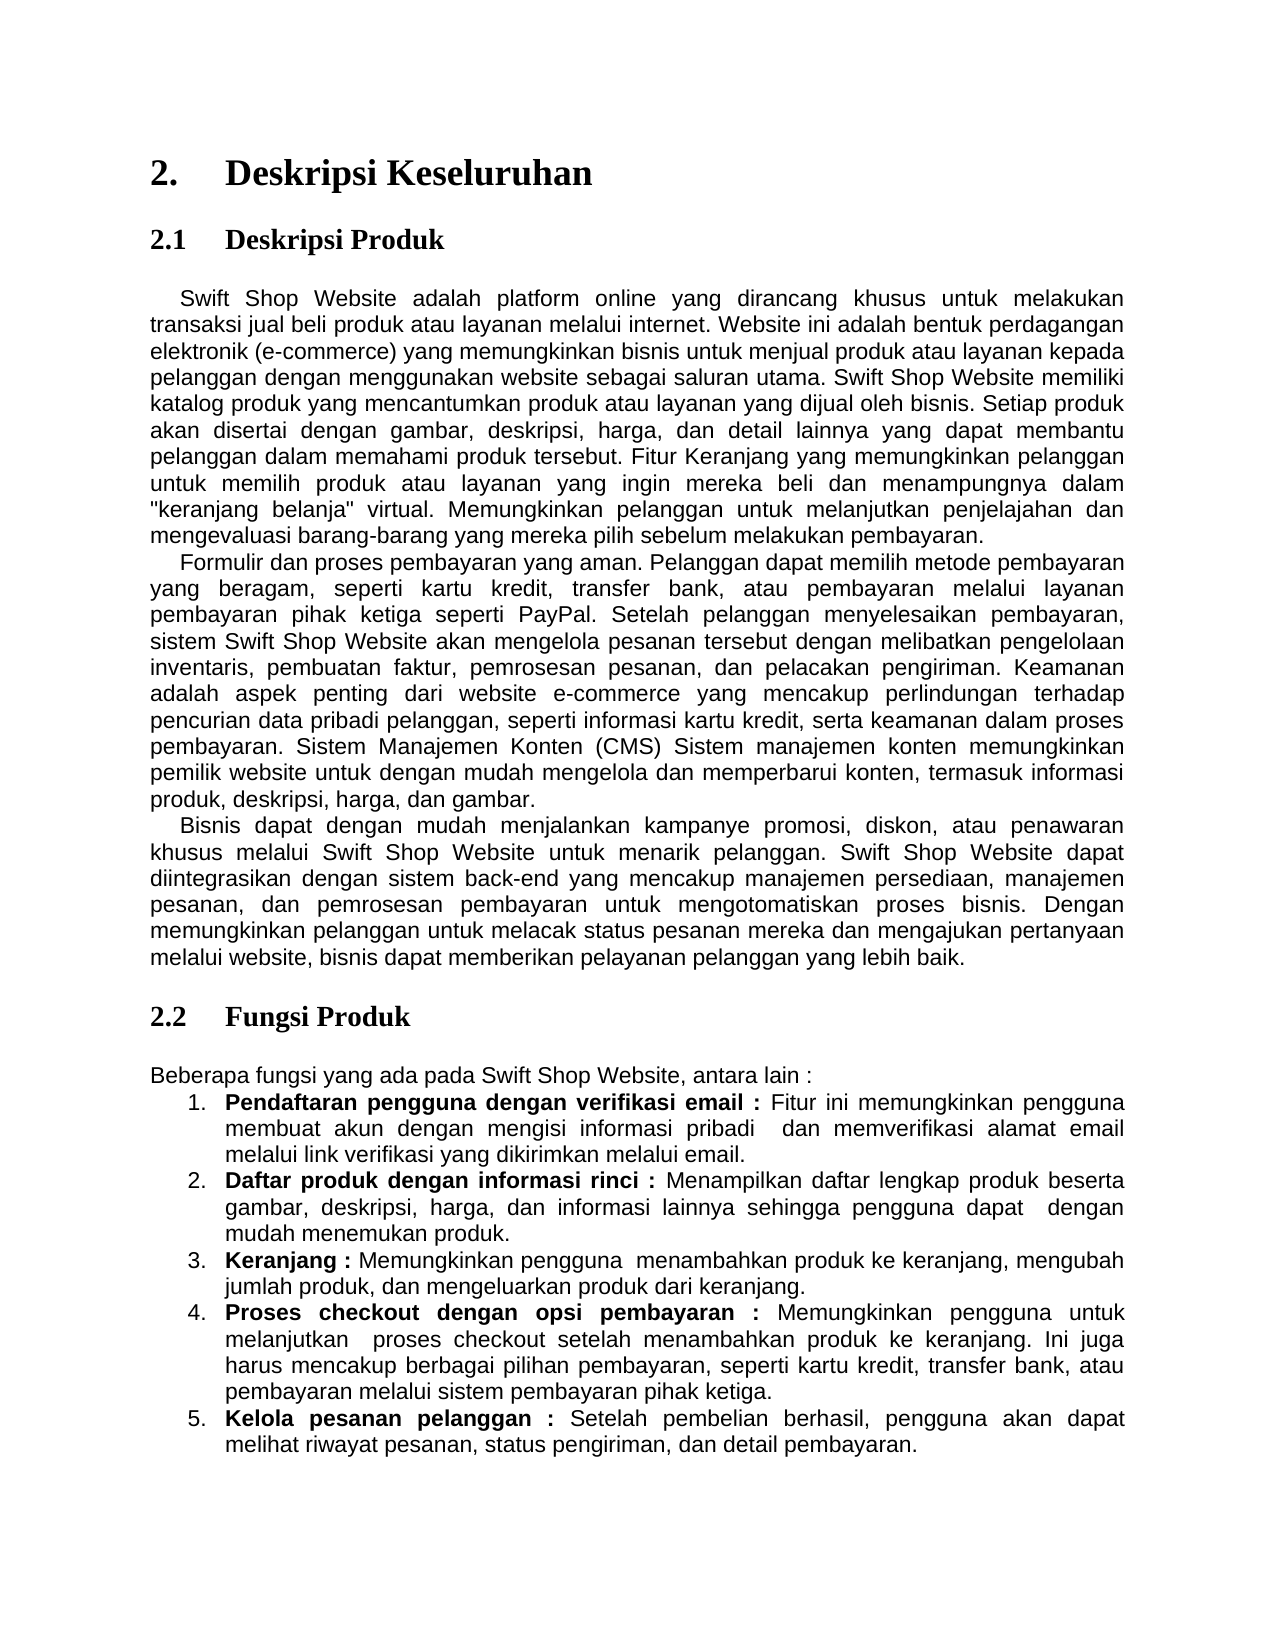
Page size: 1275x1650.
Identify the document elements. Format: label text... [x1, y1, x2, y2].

list Proses checkout dengan opsi pembayaran : Memungkinkan pengguna untuk melanjutkan proses checkout setelah menambahkan produk ke keranjang. Ini juga harus mencakup berbagai pilihan pembayaran, seperti kartu kredit, transfer bank, atau pembayaran melalui sistem pembayaran pihak ketiga. [187, 1299, 1125, 1405]
subtitle Fungsi Produk [150, 999, 1125, 1033]
list Keranjang : Memungkinkan pengguna menambahkan produk ke keranjang, mengubah jumlah produk, dan mengeluarkan produk dari keranjang. [187, 1247, 1125, 1299]
list Kelola pesanan pelanggan : Setelah pembelian berhasil, pengguna akan dapat melihat riwayat pesanan, status pengiriman, dan detail pembayaran. [187, 1405, 1125, 1457]
text Bisnis dapat dengan mudah menjalankan kampanye promosi, diskon, atau penawaran khusus melalui Swift Shop Website untuk menarik pelanggan. Swift Shop Website dapat diintegrasikan dengan sistem back-end yang mencakup manajemen persediaan, manajemen pesanan, dan pemrosesan pembayaran untuk mengotomatiskan proses bisnis. Dengan memungkinkan pelanggan untuk melacak status pesanan mereka dan mengajukan pertanyaan melalui website, bisnis dapat memberikan pelayanan pelanggan yang lebih baik. [150, 812, 1125, 970]
text Swift Shop Website adalah platform online yang dirancang khusus untuk melakukan transaksi jual beli produk atau layanan melalui internet. Website ini adalah bentuk perdagangan elektronik (e-commerce) yang memungkinkan bisnis untuk menjual produk atau layanan kepada pelanggan dengan menggunakan website sebagai saluran utama. Swift Shop Website memiliki katalog produk yang mencantumkan produk atau layanan yang dijual oleh bisnis. Setiap produk akan disertai dengan gambar, deskripsi, harga, dan detail lainnya yang dapat membantu pelanggan dalam memahami produk tersebut. Fitur Keranjang yang memungkinkan pelanggan untuk memilih produk atau layanan yang ingin mereka beli dan menampungnya dalam "keranjang belanja" virtual. Memungkinkan pelanggan untuk melanjutkan penjelajahan dan mengevaluasi barang-barang yang mereka pilih sebelum melakukan pembayaran. [150, 285, 1125, 548]
subtitle Deskripsi Produk [150, 222, 1125, 256]
list Pendaftaran pengguna dengan verifikasi email : Fitur ini memungkinkan pengguna membuat akun dengan mengisi informasi pribadi dan memverifikasi alamat email melalui link verifikasi yang dikirimkan melalui email. [187, 1088, 1125, 1167]
text Formulir dan proses pembayaran yang aman. Pelanggan dapat memilih metode pembayaran yang beragam, seperti kartu kredit, transfer bank, atau pembayaran melalui layanan pembayaran pihak ketiga seperti PayPal. Setelah pelanggan menyelesaikan pembayaran, sistem Swift Shop Website akan mengelola pesanan tersebut dengan melibatkan pengelolaan inventaris, pembuatan faktur, pemrosesan pesanan, dan pelacakan pengiriman. Keamanan adalah aspek penting dari website e-commerce yang mencakup perlindungan terhadap pencurian data pribadi pelanggan, seperti informasi kartu kredit, serta keamanan dalam proses pembayaran. Sistem Manajemen Konten (CMS) Sistem manajemen konten memungkinkan pemilik website untuk dengan mudah mengelola dan memperbarui konten, termasuk informasi produk, deskripsi, harga, dan gambar. [150, 548, 1125, 812]
list Daftar produk dengan informasi rinci : Menampilkan daftar lengkap produk beserta gambar, deskripsi, harga, dan informasi lainnya sehingga pengguna dapat dengan mudah menemukan produk. [187, 1167, 1125, 1247]
subtitle Deskripsi Keseluruhan [150, 150, 1125, 193]
text Beberapa fungsi yang ada pada Swift Shop Website, antara lain : [150, 1062, 1125, 1088]
